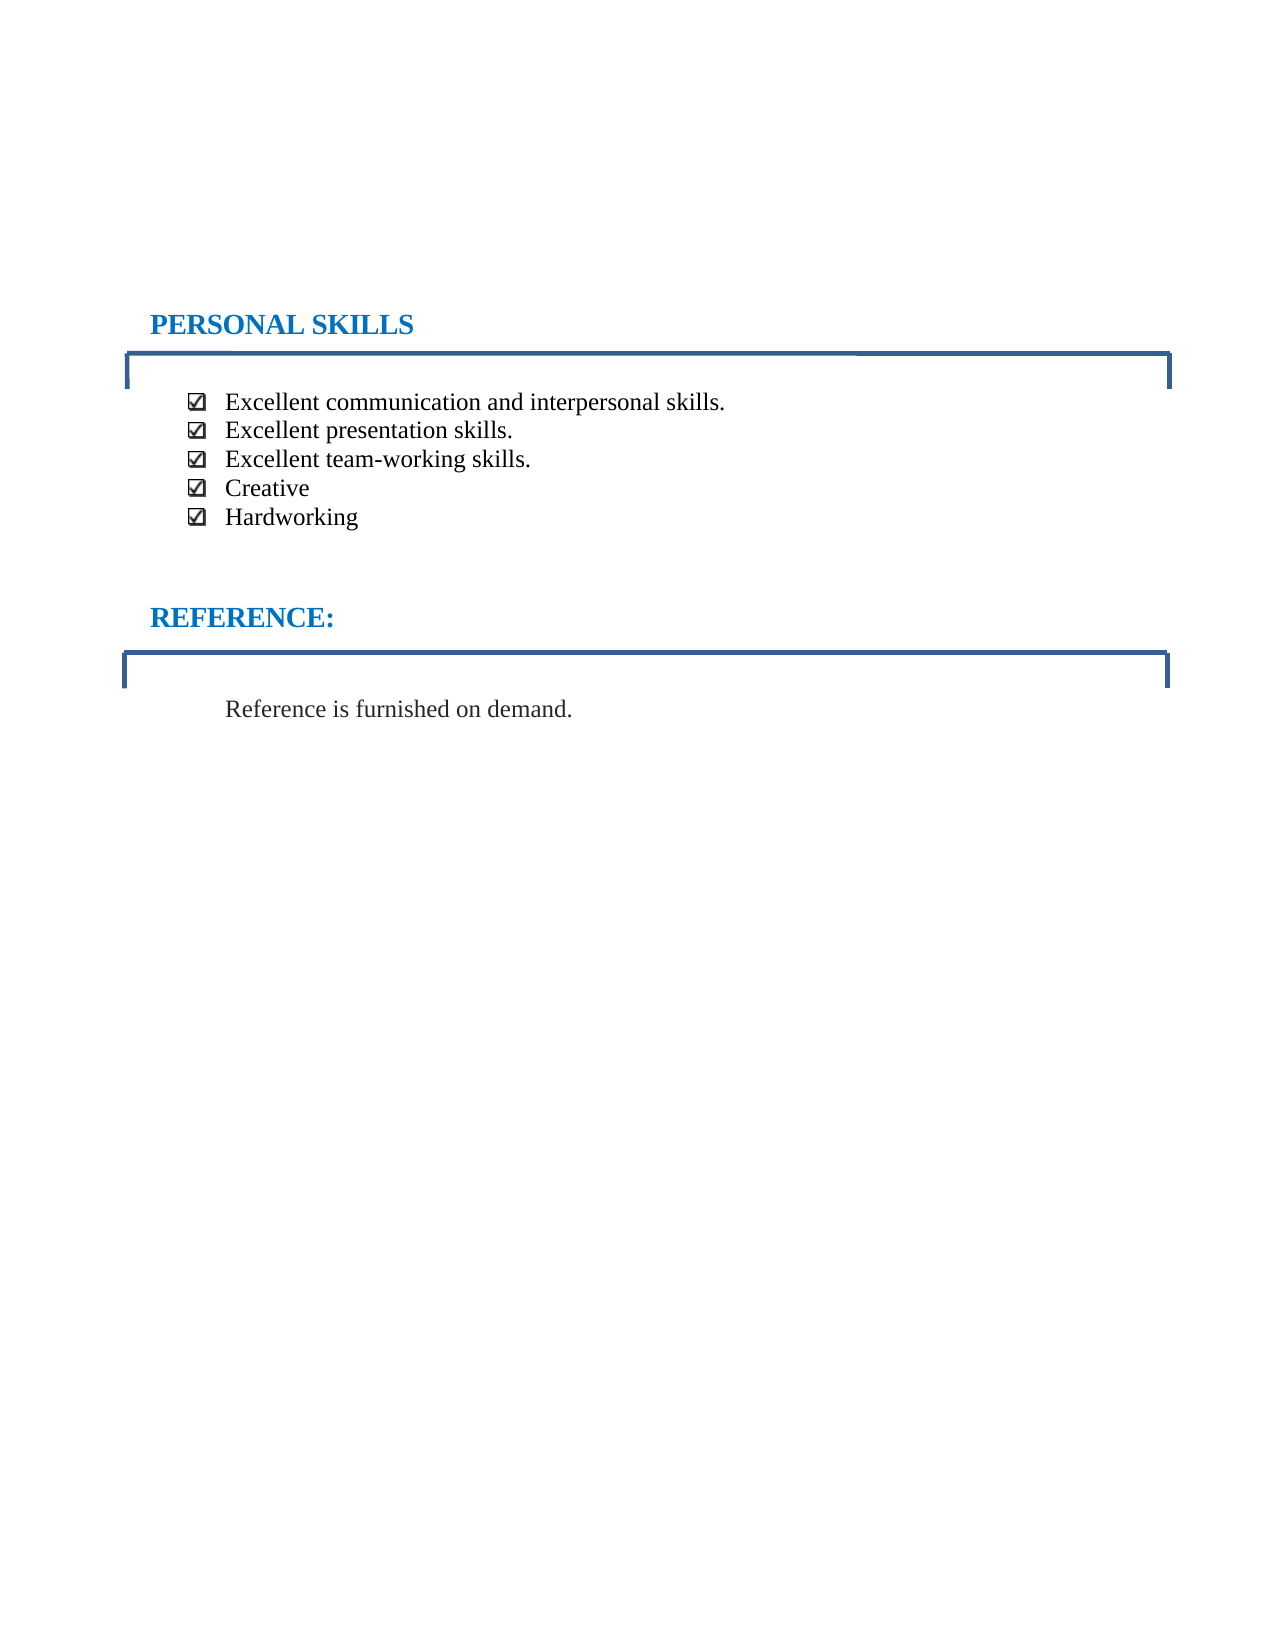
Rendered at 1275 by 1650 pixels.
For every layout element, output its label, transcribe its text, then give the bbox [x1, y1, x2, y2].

list Creative [187, 473, 1125, 502]
picture [188, 422, 206, 439]
list Excellent presentation skills. [187, 416, 1125, 444]
list Excellent communication and interpersonal skills. [187, 387, 1125, 416]
list Reference is furnished on demand. [225, 694, 1150, 723]
picture [188, 451, 206, 468]
list Excellent team-working skills. [187, 444, 1125, 473]
list PERSONAL SKILLS [150, 307, 1125, 341]
list REFERENCE: [150, 601, 1125, 634]
picture [188, 508, 206, 526]
picture [188, 393, 206, 411]
picture [188, 479, 206, 497]
list Hardworking [187, 502, 1125, 531]
